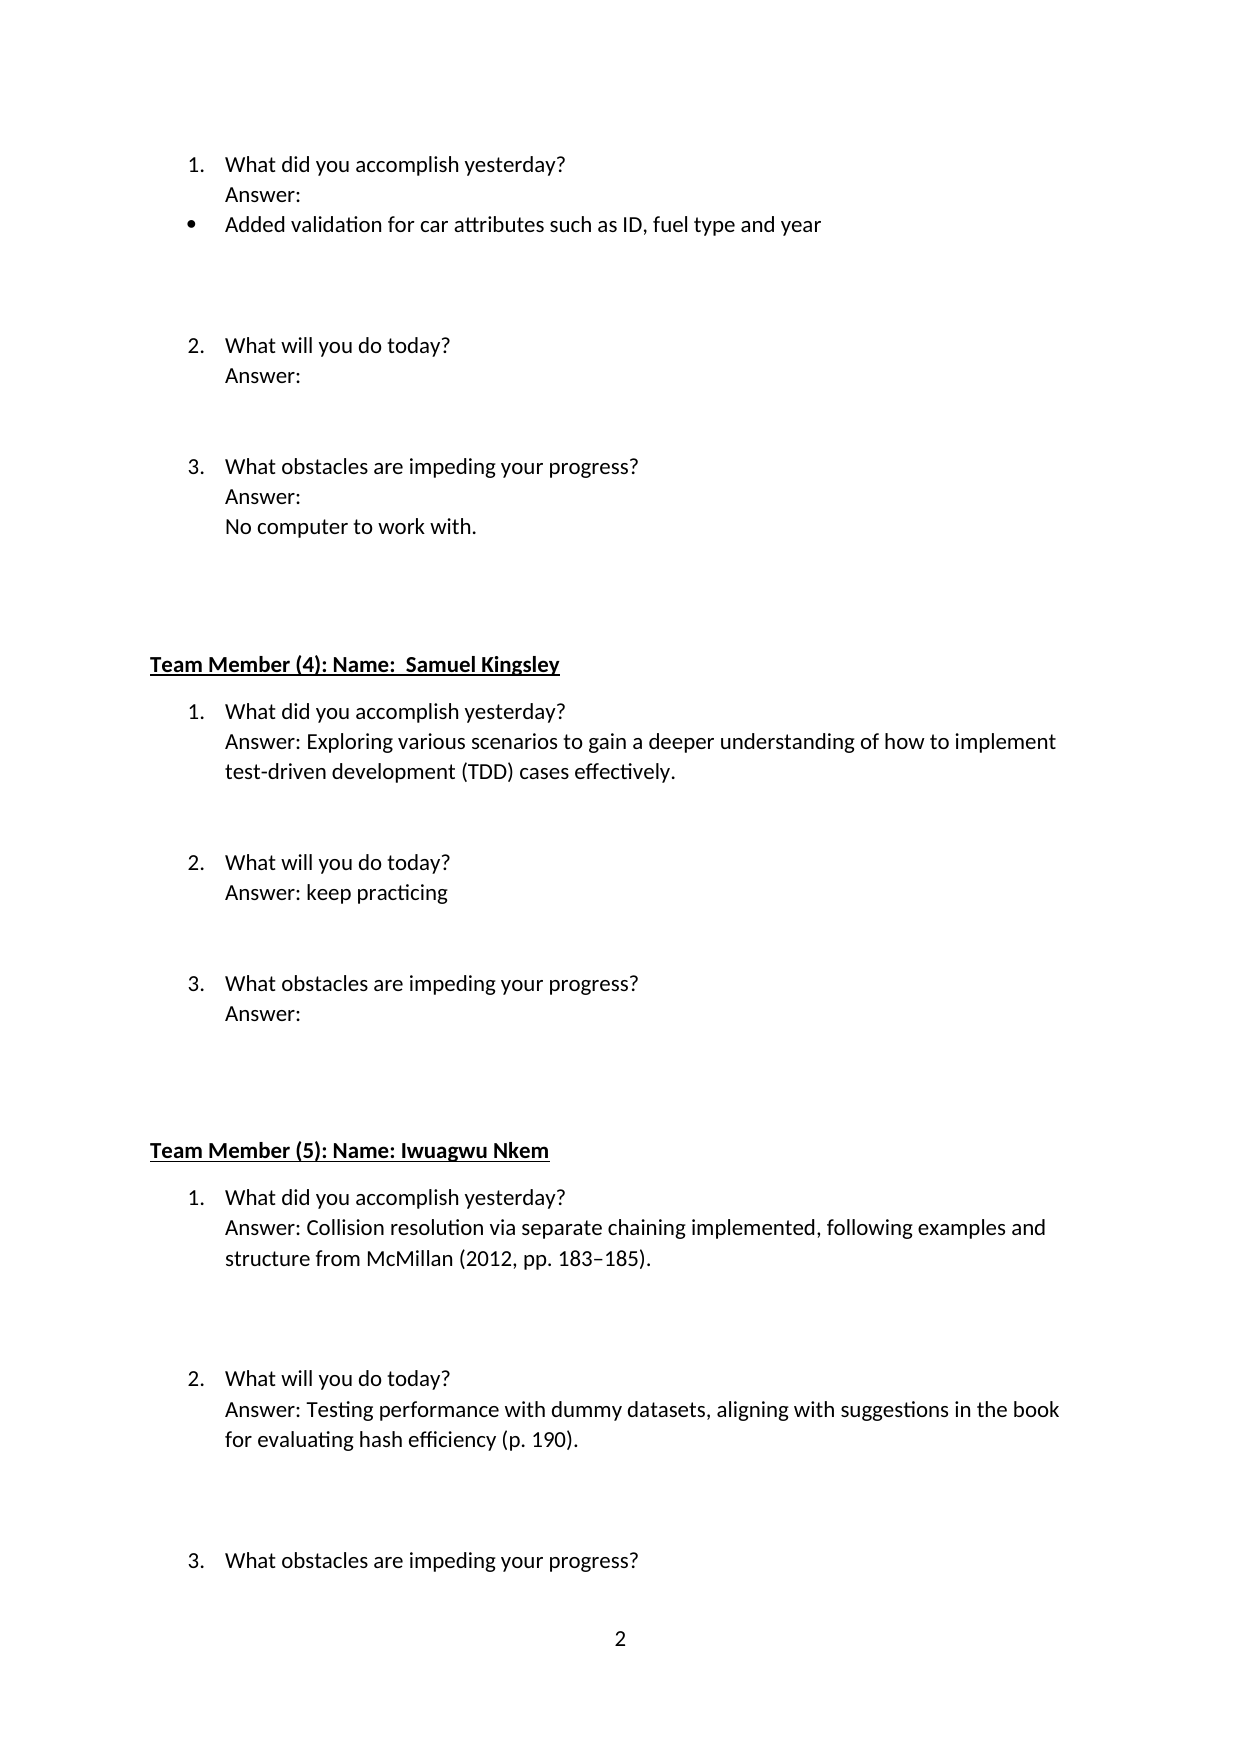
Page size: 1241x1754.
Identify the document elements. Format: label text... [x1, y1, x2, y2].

list What obstacles are impeding your progress? [187, 969, 1090, 997]
list Answer: Collision resolution via separate chaining implemented, following examples and structure from McMillan (2012, pp. 183–185). [225, 1213, 1090, 1272]
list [187, 452, 1090, 480]
list Answer: keep practicing [225, 878, 1090, 906]
list What did you accomplish yesterday? [187, 697, 1090, 725]
text Team Member (4): Name: Samuel Kingsley [150, 650, 1090, 678]
list Answer: [225, 180, 1090, 208]
list Answer: Testing performance with dummy datasets, aligning with suggestions in the book for evaluating hash efficiency (p. 190). [225, 1395, 1090, 1453]
list Answer: [225, 999, 1090, 1027]
list No computer to work with. [225, 512, 1090, 541]
list What will you do today? [187, 848, 1090, 876]
text Team Member (5): Name: Iwuagwu Nkem [150, 1136, 1090, 1164]
list What obstacles are impeding your progress? [187, 1546, 1090, 1574]
list What did you accomplish yesterday? [187, 1183, 1090, 1211]
list What will you do today? [187, 331, 1090, 359]
list Answer: [225, 361, 1090, 389]
list What will you do today? [187, 1364, 1090, 1393]
list Answer: [225, 482, 1090, 510]
list Added validation for car attributes such as ID, fuel type and year [187, 210, 1090, 238]
list What did you accomplish yesterday? [187, 150, 1090, 178]
list Answer: Exploring various scenarios to gain a deeper understanding of how to implement test-driven development (TDD) cases effectively. [225, 727, 1090, 785]
